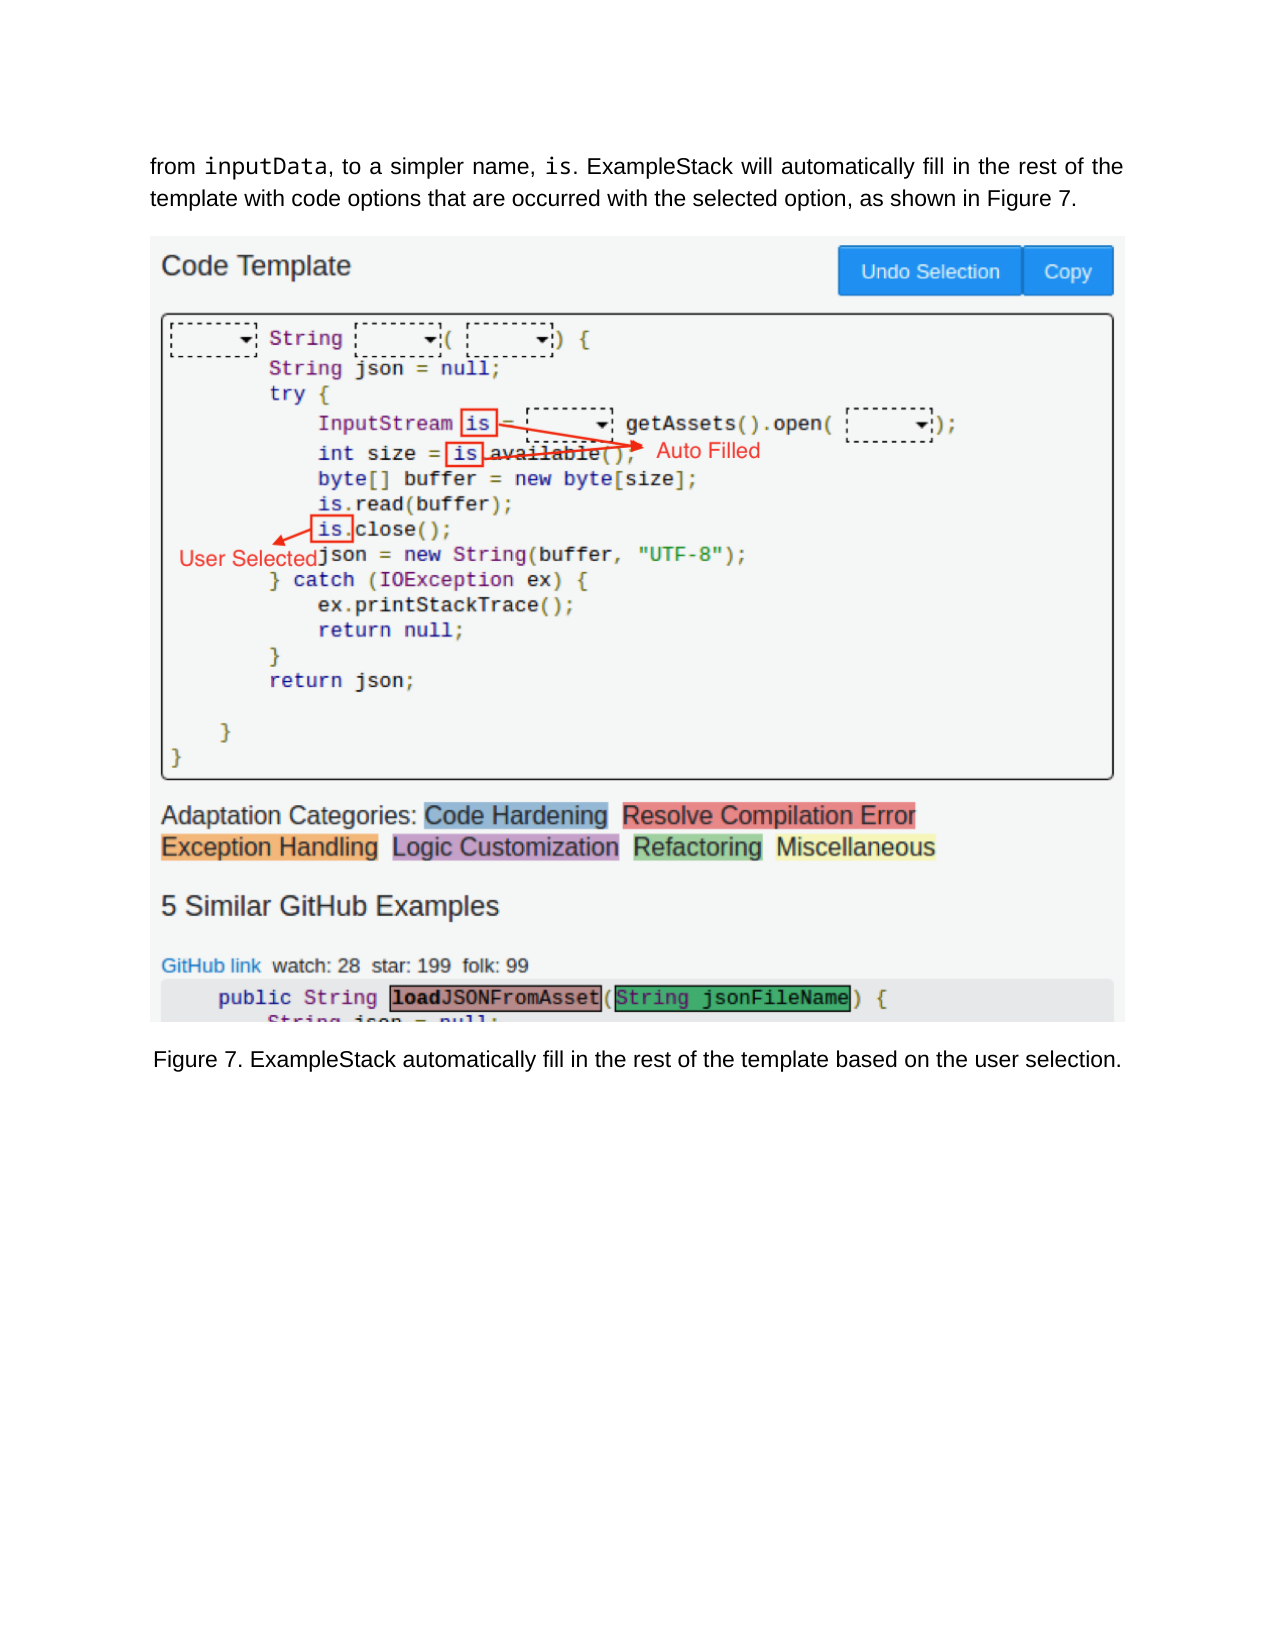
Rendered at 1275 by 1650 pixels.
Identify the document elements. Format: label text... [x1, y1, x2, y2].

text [150, 150, 1125, 211]
picture [150, 236, 1125, 1022]
text Figure 7. ExampleStack automatically fill in the rest of the template based on the user selection. [150, 1046, 1125, 1073]
